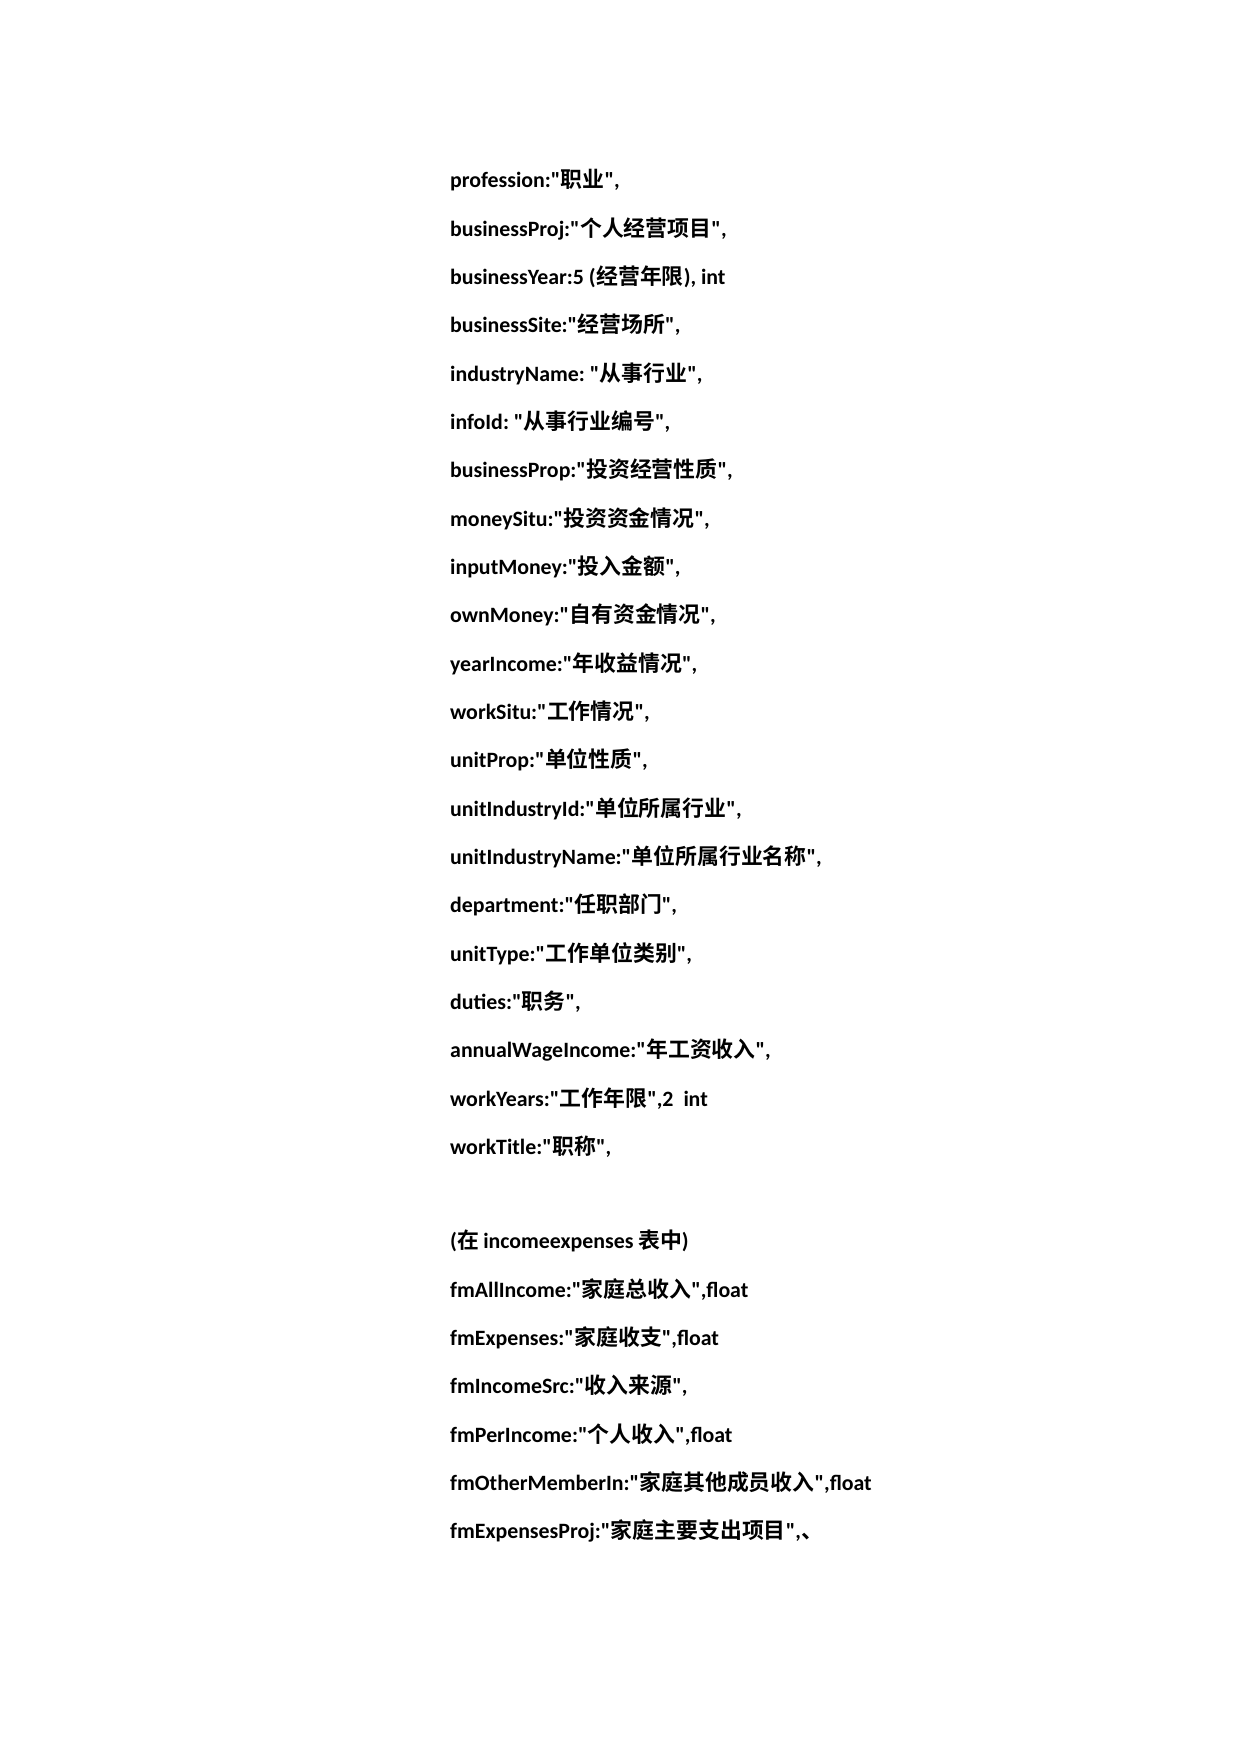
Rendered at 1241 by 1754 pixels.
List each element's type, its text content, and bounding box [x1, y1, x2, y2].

text duties:"职务", [187, 984, 1053, 1016]
text unitIndustryName:"单位所属行业名称", [187, 839, 1053, 871]
text moneySitu:"投资资金情况", [187, 500, 1053, 533]
text ownMoney:"自有资金情况", [187, 597, 1053, 629]
text fmPerIncome:"个人收入",float [187, 1416, 1053, 1449]
text workSitu:"工作情况", [187, 694, 1053, 726]
text fmIncomeSrc:"收入来源", [187, 1368, 1053, 1400]
text (在incomeexpenses表中) [187, 1223, 1053, 1255]
text inputMoney:"投入金额", [187, 549, 1053, 581]
text businessSite:"经营场所", [187, 307, 1053, 339]
text businessYear:5 (经营年限), int [187, 259, 1053, 291]
text fmExpenses:"家庭收支",float [187, 1319, 1053, 1352]
text unitIndustryId:"单位所属行业", [187, 790, 1053, 823]
text industryName: "从事行业", [187, 355, 1053, 388]
text unitType:"工作单位类别", [187, 935, 1053, 968]
text businessProj:"个人经营项目", [187, 210, 1053, 243]
text fmOtherMemberIn:"家庭其他成员收入",float [187, 1464, 1053, 1497]
text profession:"职业", [187, 162, 1053, 194]
text department:"任职部门", [187, 887, 1053, 919]
text workTitle:"职称", [187, 1129, 1053, 1161]
text fmExpensesProj:"家庭主要支出项目",、 [187, 1513, 1053, 1545]
text annualWageIncome:"年工资收入", [187, 1032, 1053, 1064]
text fmAllIncome:"家庭总收入",float [187, 1271, 1053, 1304]
text businessProp:"投资经营性质", [187, 452, 1053, 484]
text yearIncome:"年收益情况", [187, 645, 1053, 678]
text workYears:"工作年限",2 int [187, 1080, 1053, 1113]
text unitProp:"单位性质", [187, 742, 1053, 774]
text infoId: "从事行业编号", [187, 404, 1053, 436]
